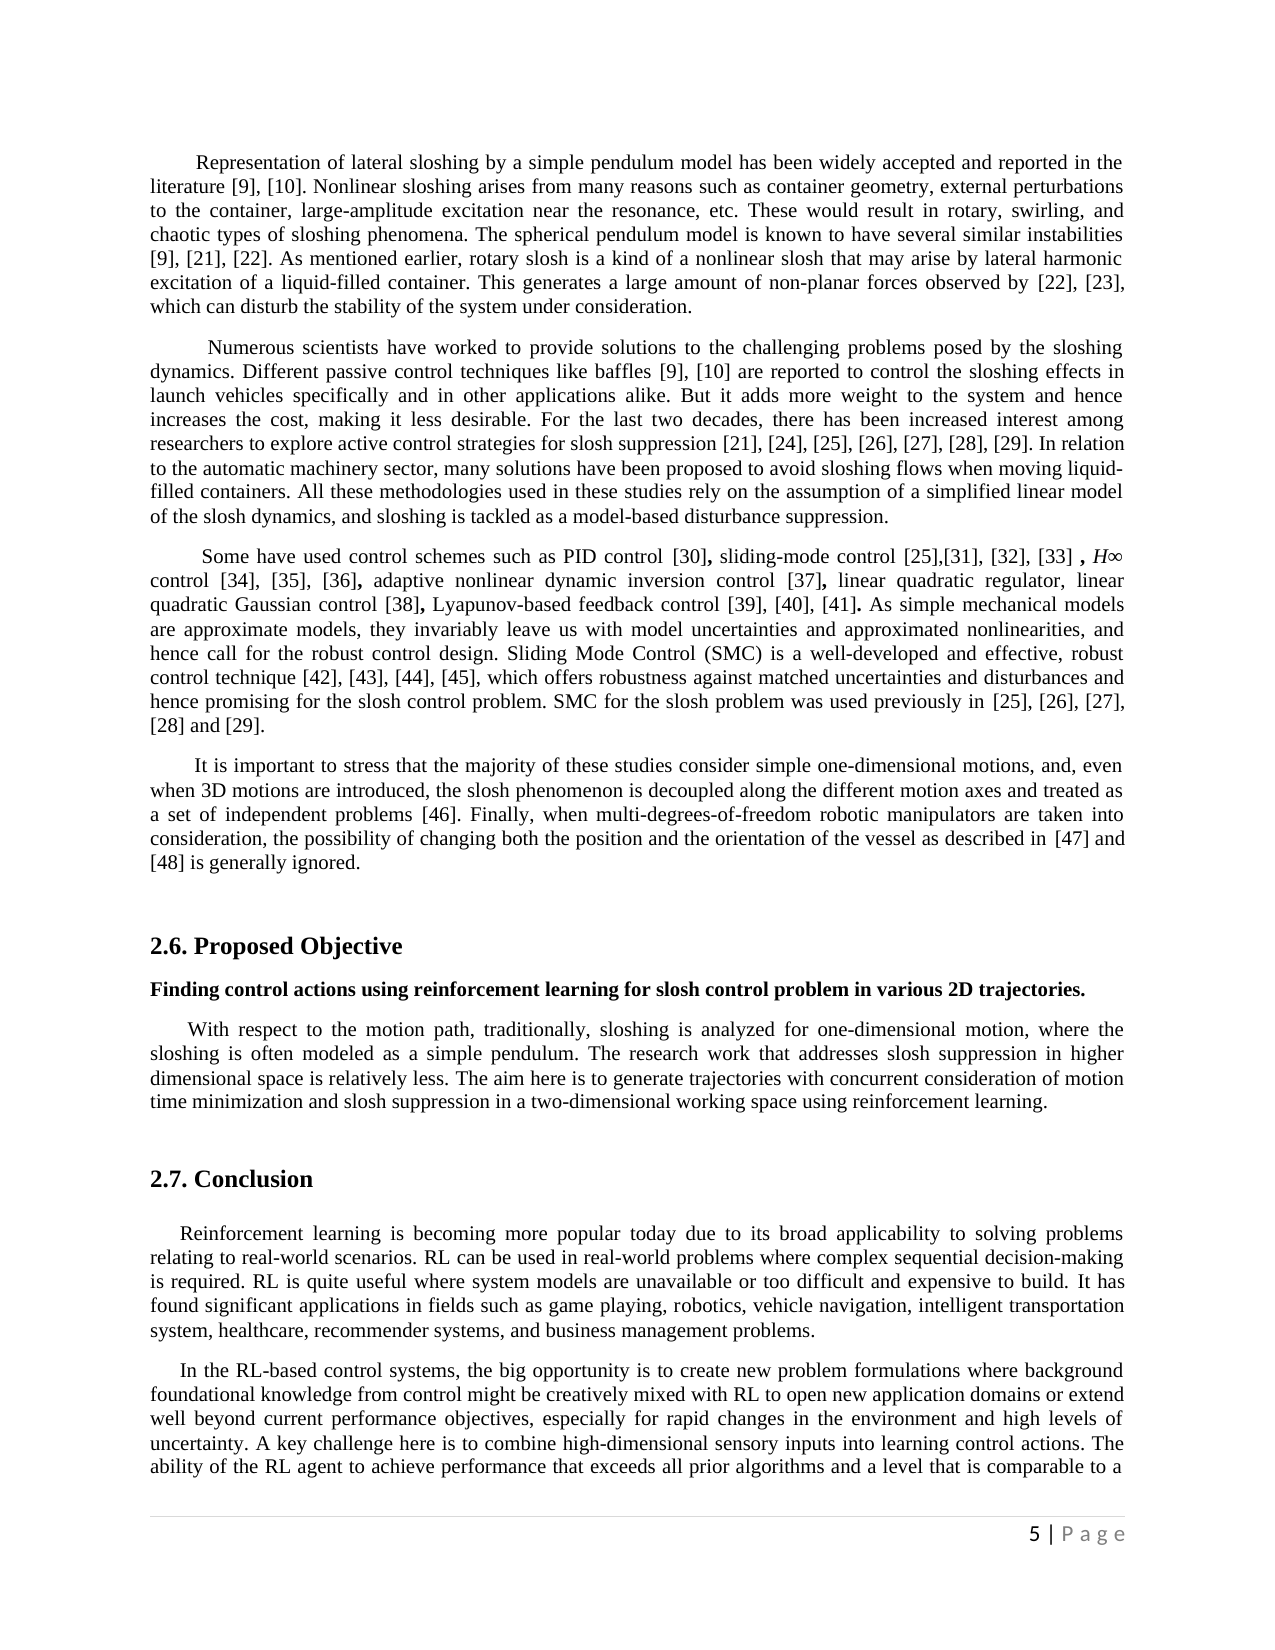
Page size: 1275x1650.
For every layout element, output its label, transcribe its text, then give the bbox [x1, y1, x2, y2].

text Reinforcement learning is becoming more popular today due to its broad applicability to solving problems relating to real-world scenarios. RL can be used in real-world problems where complex sequential decision-making is required. RL is quite useful where system models are unavailable or too difficult and expensive to build. It has found significant applications in fields such as game playing, robotics, vehicle navigation, intelligent transportation system, healthcare, recommender systems, and business management problems. [150, 1221, 1125, 1342]
text It is important to stress that the majority of these studies consider simple one-dimensional motions, and, even when 3D motions are introduced, the slosh phenomenon is decoupled along the different motion axes and treated as a set of independent problems [46]. Finally, when multi-degrees-of-freedom robotic manipulators are taken into consideration, the possibility of changing both the position and the orientation of the vessel as described in [47] and [48] is generally ignored. [150, 753, 1125, 874]
text Finding control actions using reinforcement learning for slosh control problem in various 2D trajectories. [150, 977, 1125, 1001]
text Some have used control schemes such as PID control [30], sliding-mode control [25],[31], [32], [33] , H∞ control [34], [35], [36], adaptive nonlinear dynamic inversion control [37], linear quadratic regulator, linear quadratic Gaussian control [38], Lyapunov-based feedback control [39], [40], [41]. As simple mechanical models are approximate models, they invariably leave us with model uncertainties and approximated nonlinearities, and hence call for the robust control design. Sliding Mode Control (SMC) is a well-developed and effective, robust control technique [42], [43], [44], [45], which offers robustness against matched uncertainties and disturbances and hence promising for the slosh control problem. SMC for the slosh problem was used previously in [25], [26], [27], [28] and [29]. [150, 544, 1125, 737]
text 2.7. Conclusion [150, 1164, 1125, 1192]
text Numerous scientists have worked to provide solutions to the challenging problems posed by the sloshing dynamics. Different passive control techniques like baffles [9], [10] are reported to control the sloshing effects in launch vehicles specifically and in other applications alike. But it adds more weight to the system and hence increases the cost, making it less desirable. For the last two decades, there has been increased interest among researchers to explore active control strategies for slosh suppression [21], [24], [25], [26], [27], [28], [29]. In relation to the automatic machinery sector, many solutions have been proposed to avoid sloshing flows when moving liquid-filled containers. All these methodologies used in these studies rely on the assumption of a simplified linear model of the slosh dynamics, and sloshing is tackled as a model-based disturbance suppression. [150, 335, 1125, 528]
text 2.6. Proposed Objective [150, 931, 1125, 960]
text With respect to the motion path, traditionally, sloshing is analyzed for one-dimensional motion, where the sloshing is often modeled as a simple pendulum. The research work that addresses slosh suppression in higher dimensional space is relatively less. The aim here is to generate trajectories with concurrent consideration of motion time minimization and slosh suppression in a two-dimensional working space using reinforcement learning. [150, 1017, 1125, 1113]
text Representation of lateral sloshing by a simple pendulum model has been widely accepted and reported in the literature [9], [10]. Nonlinear sloshing arises from many reasons such as container geometry, external perturbations to the container, large-amplitude excitation near the resonance, etc. These would result in rotary, swirling, and chaotic types of sloshing phenomena. The spherical pendulum model is known to have several similar instabilities [9], [21], [22]. As mentioned earlier, rotary slosh is a kind of a nonlinear slosh that may arise by lateral harmonic excitation of a liquid-filled container. This generates a large amount of non-planar forces observed by [22], [23], which can disturb the stability of the system under consideration. [150, 150, 1125, 318]
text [150, 1358, 1125, 1478]
